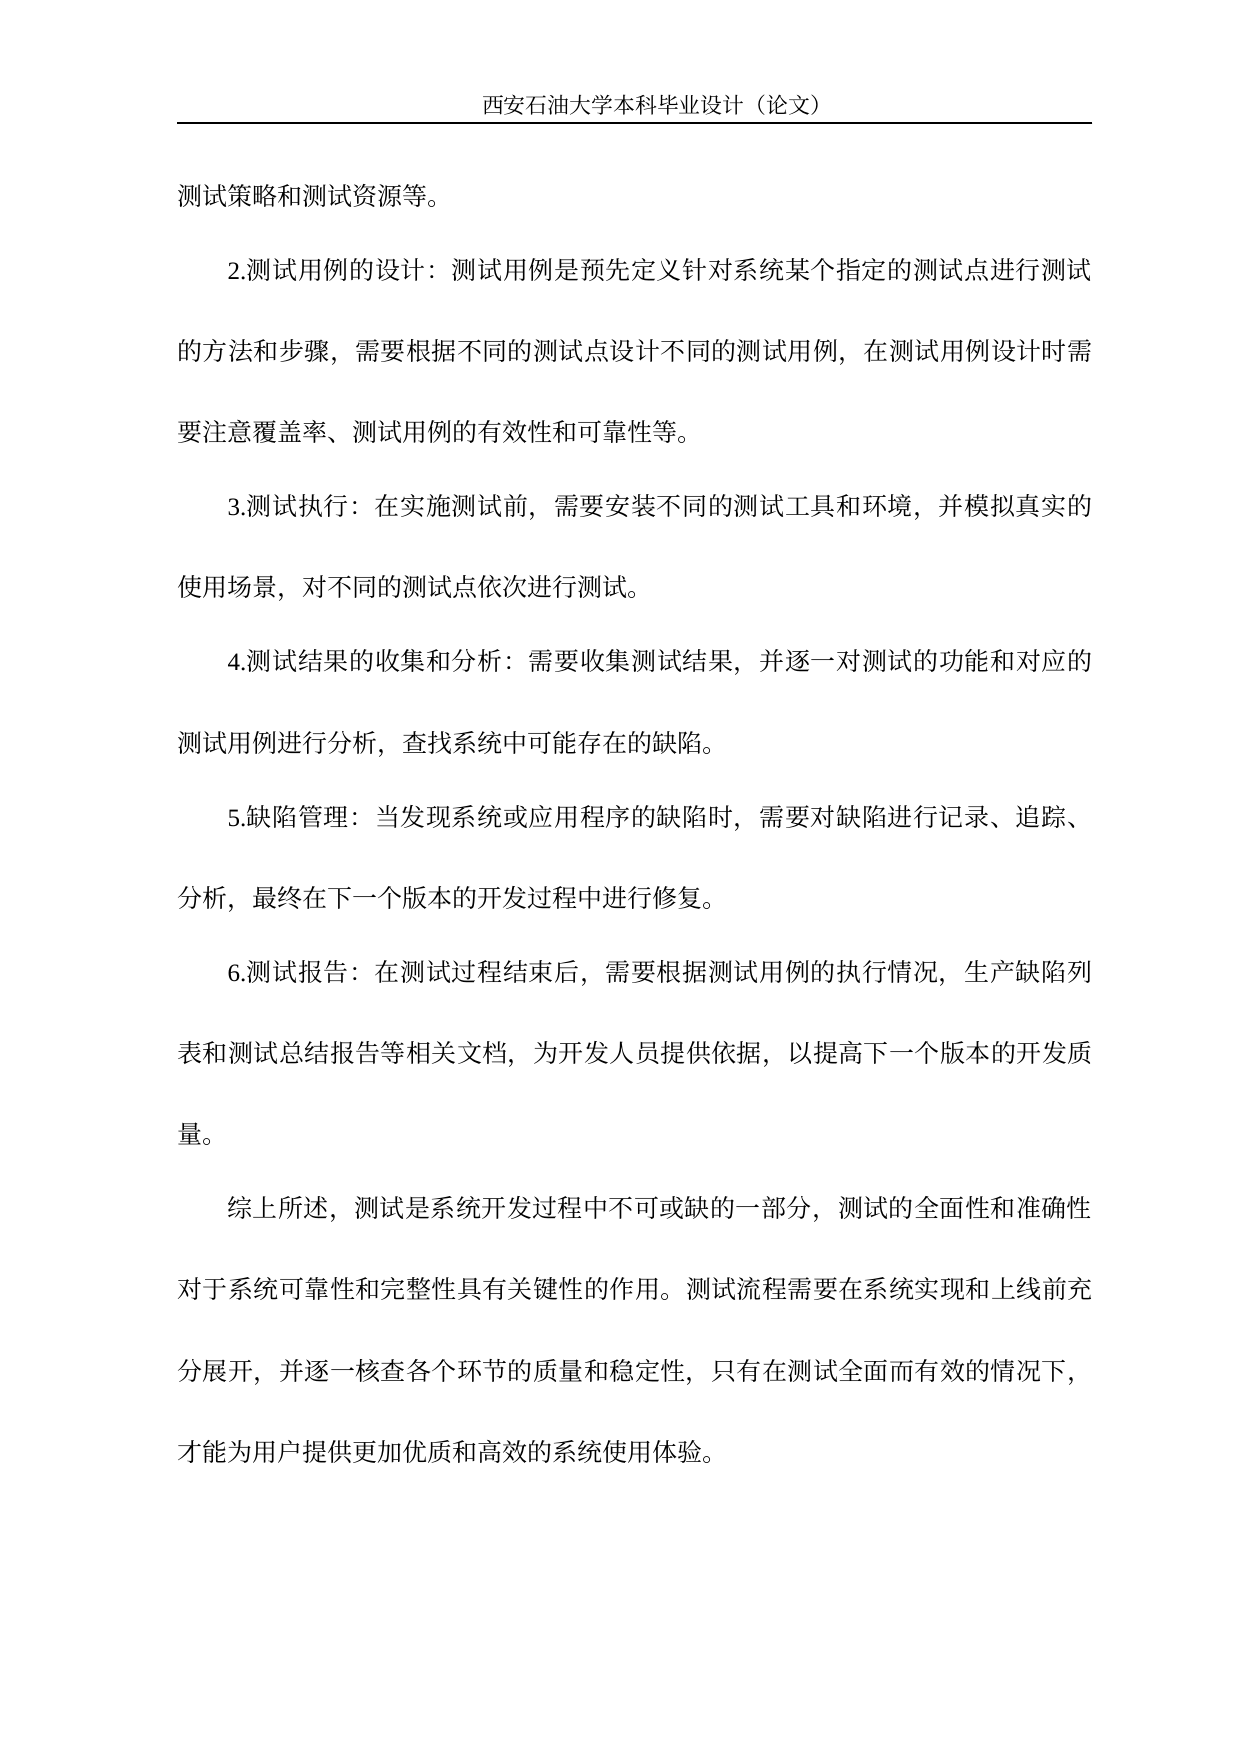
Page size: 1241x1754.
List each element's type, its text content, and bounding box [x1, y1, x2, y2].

text 2.测试用例的设计：测试用例是预先定义针对系统某个指定的测试点进行测试的方法和步骤，需要根据不同的测试点设计不同的测试用例，在测试用例设计时需要注意覆盖率、测试用例的有效性和可靠性等。 [177, 236, 1092, 463]
text 4.测试结果的收集和分析：需要收集测试结果，并逐一对测试的功能和对应的测试用例进行分析，查找系统中可能存在的缺陷。 [177, 628, 1092, 774]
text 3.测试执行：在实施测试前，需要安装不同的测试工具和环境，并模拟真实的使用场景，对不同的测试点依次进行测试。 [177, 472, 1092, 619]
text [177, 162, 1092, 227]
text 综上所述，测试是系统开发过程中不可或缺的一部分，测试的全面性和准确性对于系统可靠性和完整性具有关键性的作用。测试流程需要在系统实现和上线前充分展开，并逐一核查各个环节的质量和稳定性，只有在测试全面而有效的情况下，才能为用户提供更加优质和高效的系统使用体验。 [177, 1174, 1092, 1483]
text 5.缺陷管理：当发现系统或应用程序的缺陷时，需要对缺陷进行记录、追踪、分析，最终在下一个版本的开发过程中进行修复。 [177, 783, 1092, 929]
text 6.测试报告：在测试过程结束后，需要根据测试用例的执行情况，生产缺陷列表和测试总结报告等相关文档，为开发人员提供依据，以提高下一个版本的开发质量。 [177, 938, 1092, 1166]
